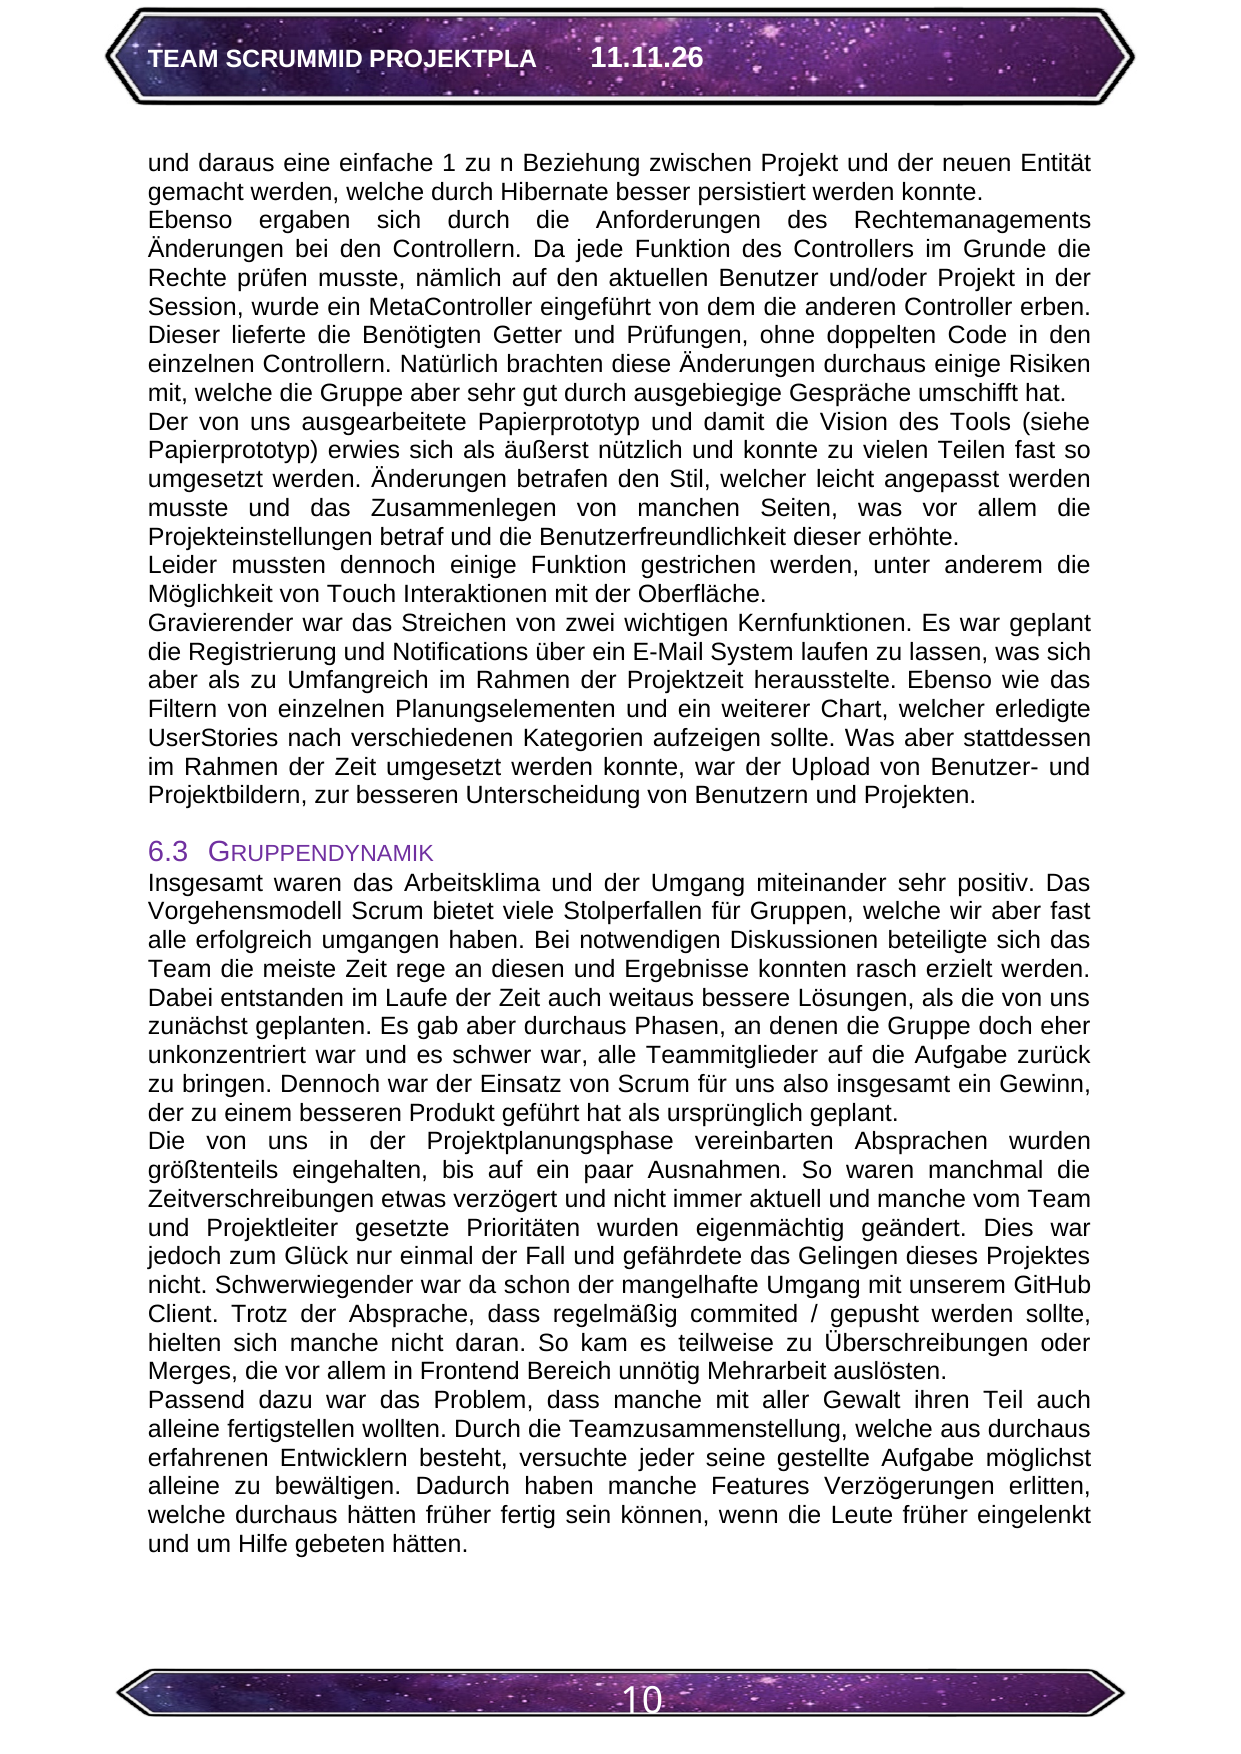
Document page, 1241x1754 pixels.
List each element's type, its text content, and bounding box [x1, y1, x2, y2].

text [148, 148, 1092, 205]
text Leider mussten dennoch einige Funktion gestrichen werden, unter anderem die Möglichkeit von Touch Interaktionen mit der Oberfläche. [148, 550, 1092, 608]
picture [113, 1667, 1128, 1718]
subtitle Gruppendynamik [148, 834, 1092, 867]
picture [102, 6, 1138, 109]
text Ebenso ergaben sich durch die Anforderungen des Rechtemanagements Änderungen bei den Controllern. Da jede Funktion des Controllers im Grunde die Rechte prüfen musste, nämlich auf den aktuellen Benutzer und/oder Projekt in der Session, wurde ein MetaController eingeführt von dem die anderen Controller erben. Dieser lieferte die Benötigten Getter und Prüfungen, ohne doppelten Code in den einzelnen Controllern. Natürlich brachten diese Änderungen durchaus einige Risiken mit, welche die Gruppe aber sehr gut durch ausgebiegige Gespräche umschifft hat. [148, 205, 1092, 406]
text Der von uns ausgearbeitete Papierprototyp und damit die Vision des Tools (siehe Papierprototyp) erwies sich als äußerst nützlich und konnte zu vielen Teilen fast so umgesetzt werden. Änderungen betrafen den Stil, welcher leicht angepasst werden musste und das Zusammenlegen von manchen Seiten, was vor allem die Projekteinstellungen betraf und die Benutzerfreundlichkeit dieser erhöhte. [148, 406, 1092, 550]
text Passend dazu war das Problem, dass manche mit aller Gewalt ihren Teil auch alleine fertigstellen wollten. Durch die Teamzusammenstellung, welche aus durchaus erfahrenen Entwicklern besteht, versuchte jeder seine gestellte Aufgabe möglichst alleine zu bewältigen. Dadurch haben manche Features Verzögerungen erlitten, welche durchaus hätten früher fertig sein können, wenn die Leute früher eingelenkt und um Hilfe gebeten hätten. [148, 1385, 1092, 1557]
text Insgesamt waren das Arbeitsklima und der Umgang miteinander sehr positiv. Das Vorgehensmodell Scrum bietet viele Stolperfallen für Gruppen, welche wir aber fast alle erfolgreich umgangen haben. Bei notwendigen Diskussionen beteiligte sich das Team die meiste Zeit rege an diesen und Ergebnisse konnten rasch erzielt werden. Dabei entstanden im Laufe der Zeit auch weitaus bessere Lösungen, als die von uns zunächst geplanten. Es gab aber durchaus Phasen, an denen die Gruppe doch eher unkonzentriert war und es schwer war, alle Teammitglieder auf die Aufgabe zurück zu bringen. Dennoch war der Einsatz von Scrum für uns also insgesamt ein Gewinn, der zu einem besseren Produkt geführt hat als ursprünglich geplant. [148, 867, 1092, 1126]
text Gravierender war das Streichen von zwei wichtigen Kernfunktionen. Es war geplant die Registrierung und Notifications über ein E-Mail System laufen zu lassen, was sich aber als zu Umfangreich im Rahmen der Projektzeit herausstelte. Ebenso wie das Filtern von einzelnen Planungselementen und ein weiterer Chart, welcher erledigte UserStories nach verschiedenen Kategorien aufzeigen sollte. Was aber stattdessen im Rahmen der Zeit umgesetzt werden konnte, war der Upload von Benutzer- und Projektbildern, zur besseren Unterscheidung von Benutzern und Projekten. [148, 608, 1092, 809]
text Die von uns in der Projektplanungsphase vereinbarten Absprachen wurden größtenteils eingehalten, bis auf ein paar Ausnahmen. So waren manchmal die Zeitverschreibungen etwas verzögert und nicht immer aktuell und manche vom Team und Projektleiter gesetzte Prioritäten wurden eigenmächtig geändert. Dies war jedoch zum Glück nur einmal der Fall und gefährdete das Gelingen dieses Projektes nicht. Schwerwiegender war da schon der mangelhafte Umgang mit unserem GitHub Client. Trotz der Absprache, dass regelmäßig commited / gepusht werden sollte, hielten sich manche nicht daran. So kam es teilweise zu Überschreibungen oder Merges, die vor allem in Frontend Bereich unnötig Mehrarbeit auslösten. [148, 1126, 1092, 1385]
